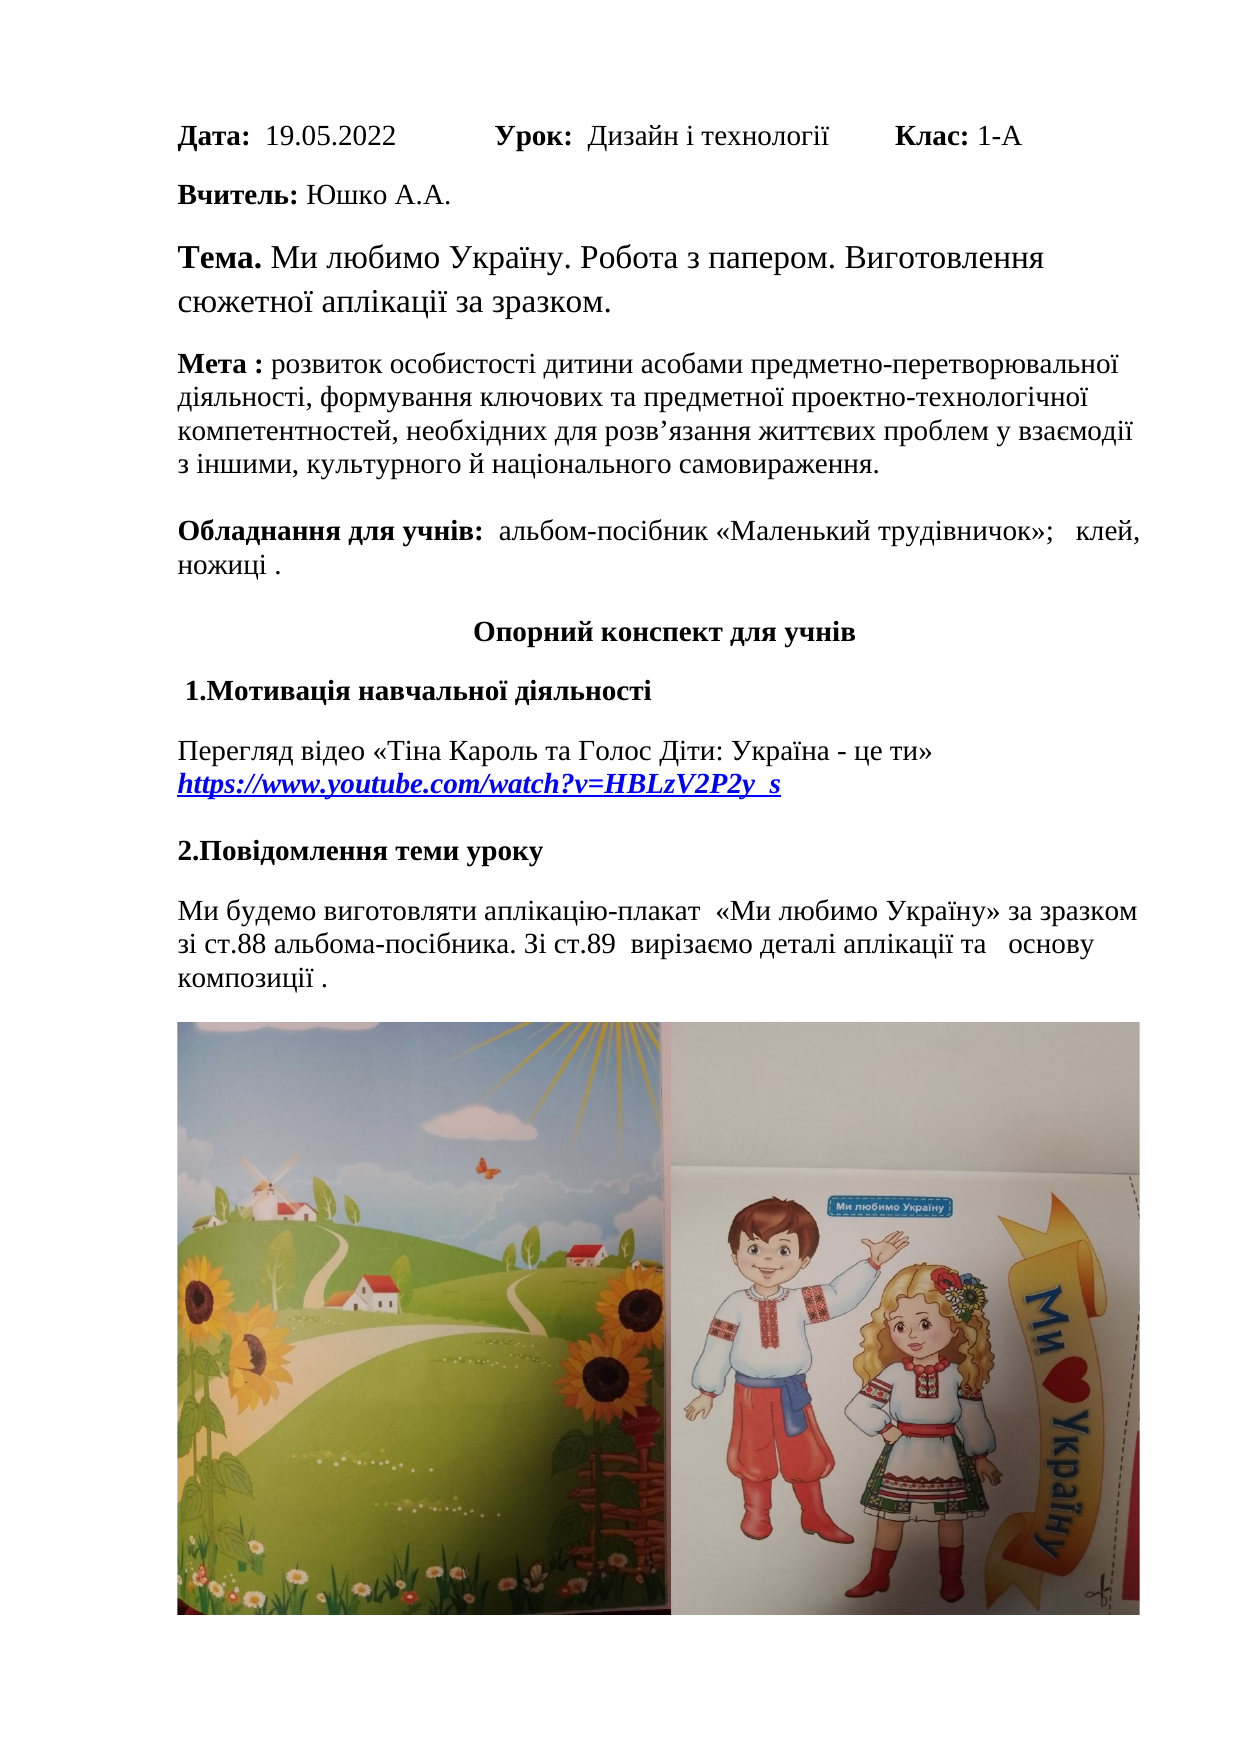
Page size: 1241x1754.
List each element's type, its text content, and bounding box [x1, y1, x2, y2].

picture [177, 1022, 1140, 1615]
text Перегляд відео «Тіна Кароль та Голос Діти: Україна - це ти» https://www.youtube.com/watch?v=HBLzV2P2y_s [177, 733, 1152, 800]
text 2.Повідомлення теми уроку [177, 833, 1152, 867]
text Обладнання для учнів: альбом-посібник «Маленький трудівничок»; клей, ножиці . [177, 513, 1152, 581]
text Тема. Ми любимо Україну. Робота з папером. Виготовлення сюжетної аплікації за зразком. [177, 237, 1152, 319]
text Вчитель: Юшко А.А. [177, 177, 1152, 211]
text Мета : розвиток особистості дитини асобами предметно-перетворювальної діяльності, формування ключових та предметної проектно-технологічної компетентностей, необхідних для розв’язання життєвих проблем у взаємодії з іншими, культурного й національного самовираження. [177, 346, 1152, 480]
text Опорний конспект для учнів [177, 614, 1152, 648]
text 1.Мотивація навчальної діяльності [177, 673, 1152, 707]
text Дата: 19.05.2022 Урок: Дизайн і технології Клас: 1-А [177, 118, 1152, 152]
text Ми будемо виготовляти аплікацію-плакат «Ми любимо Україну» за зразком зі ст.88 альбома-посібника. Зі ст.89 вирізаємо деталі аплікації та основу композиції . [177, 893, 1152, 993]
